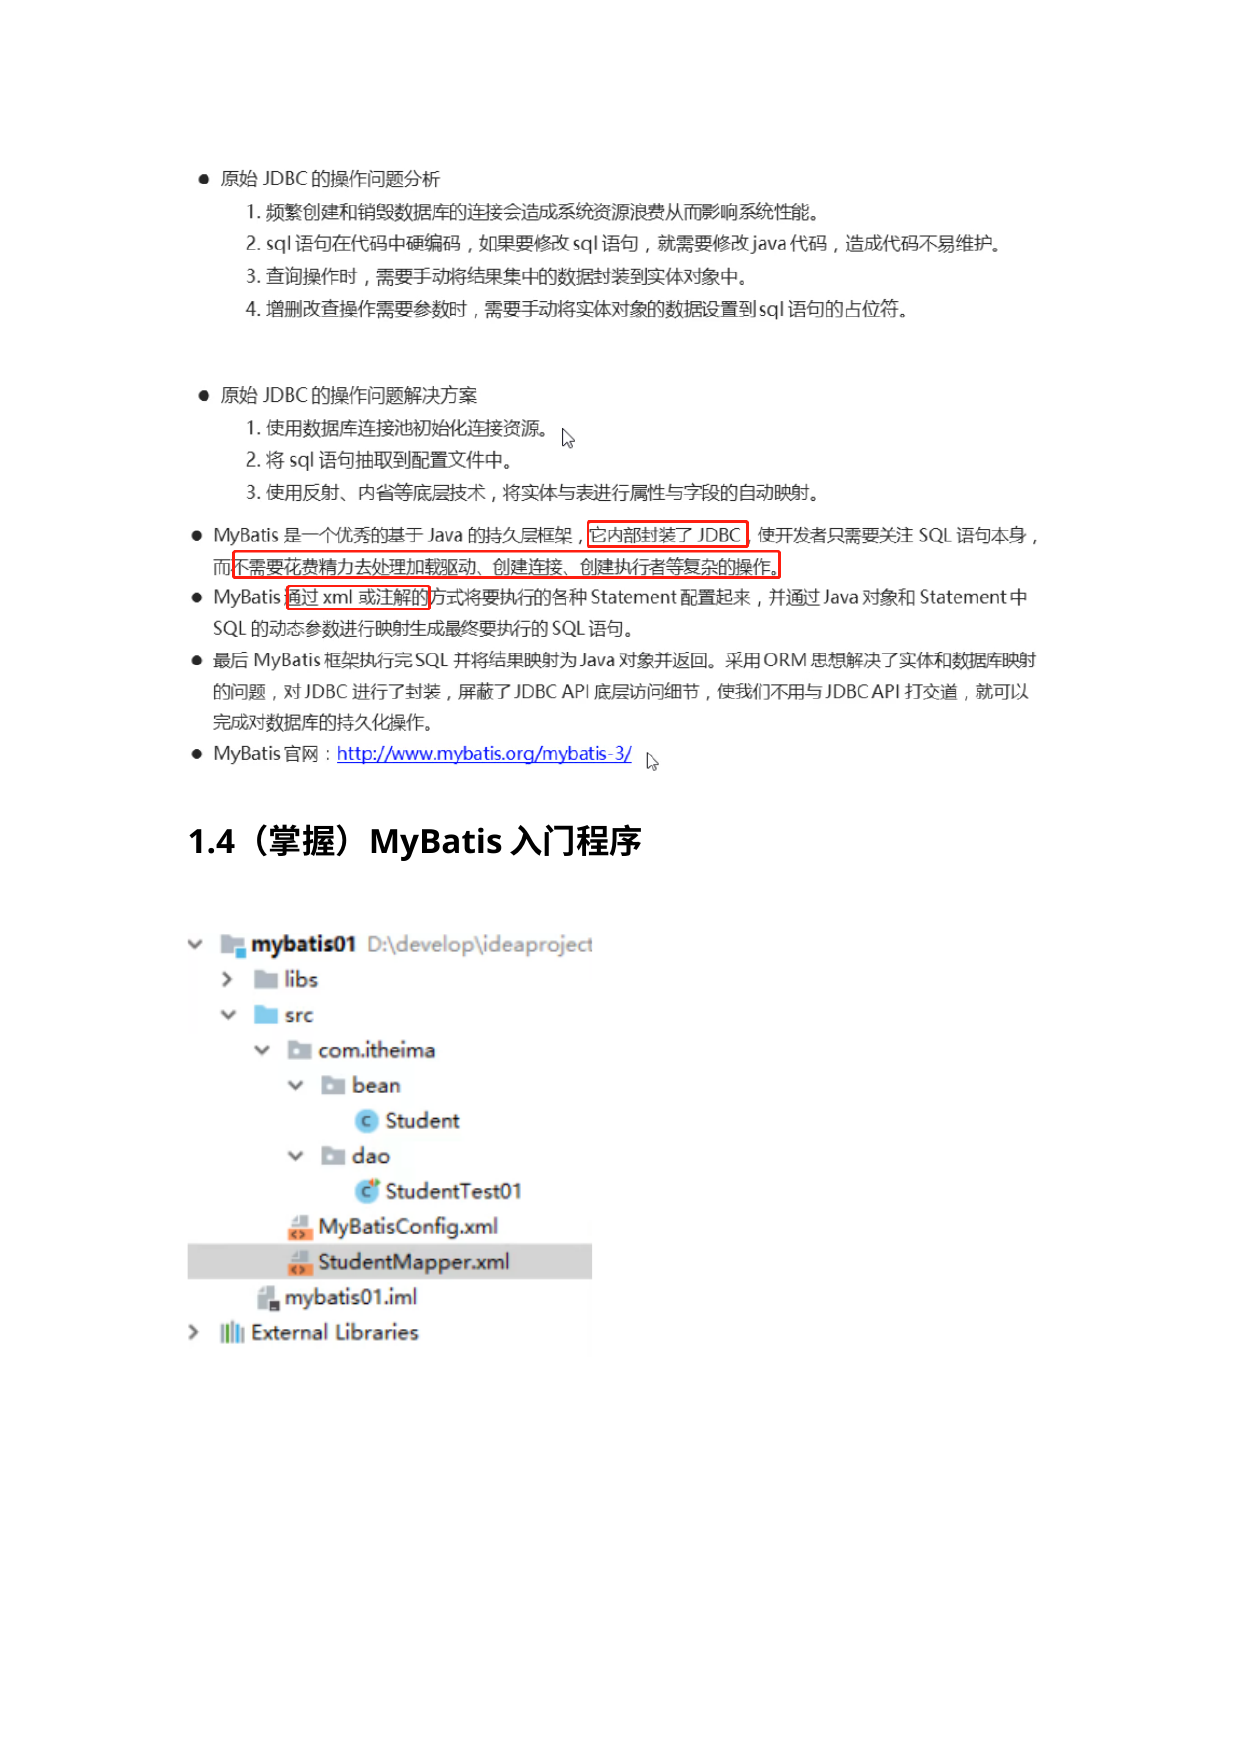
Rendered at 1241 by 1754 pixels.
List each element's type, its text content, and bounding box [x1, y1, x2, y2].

picture [187, 519, 1053, 777]
picture [187, 162, 1053, 517]
picture [187, 933, 593, 1361]
subtitle 1.4（掌握）MyBatis入门程序 [187, 807, 1053, 872]
